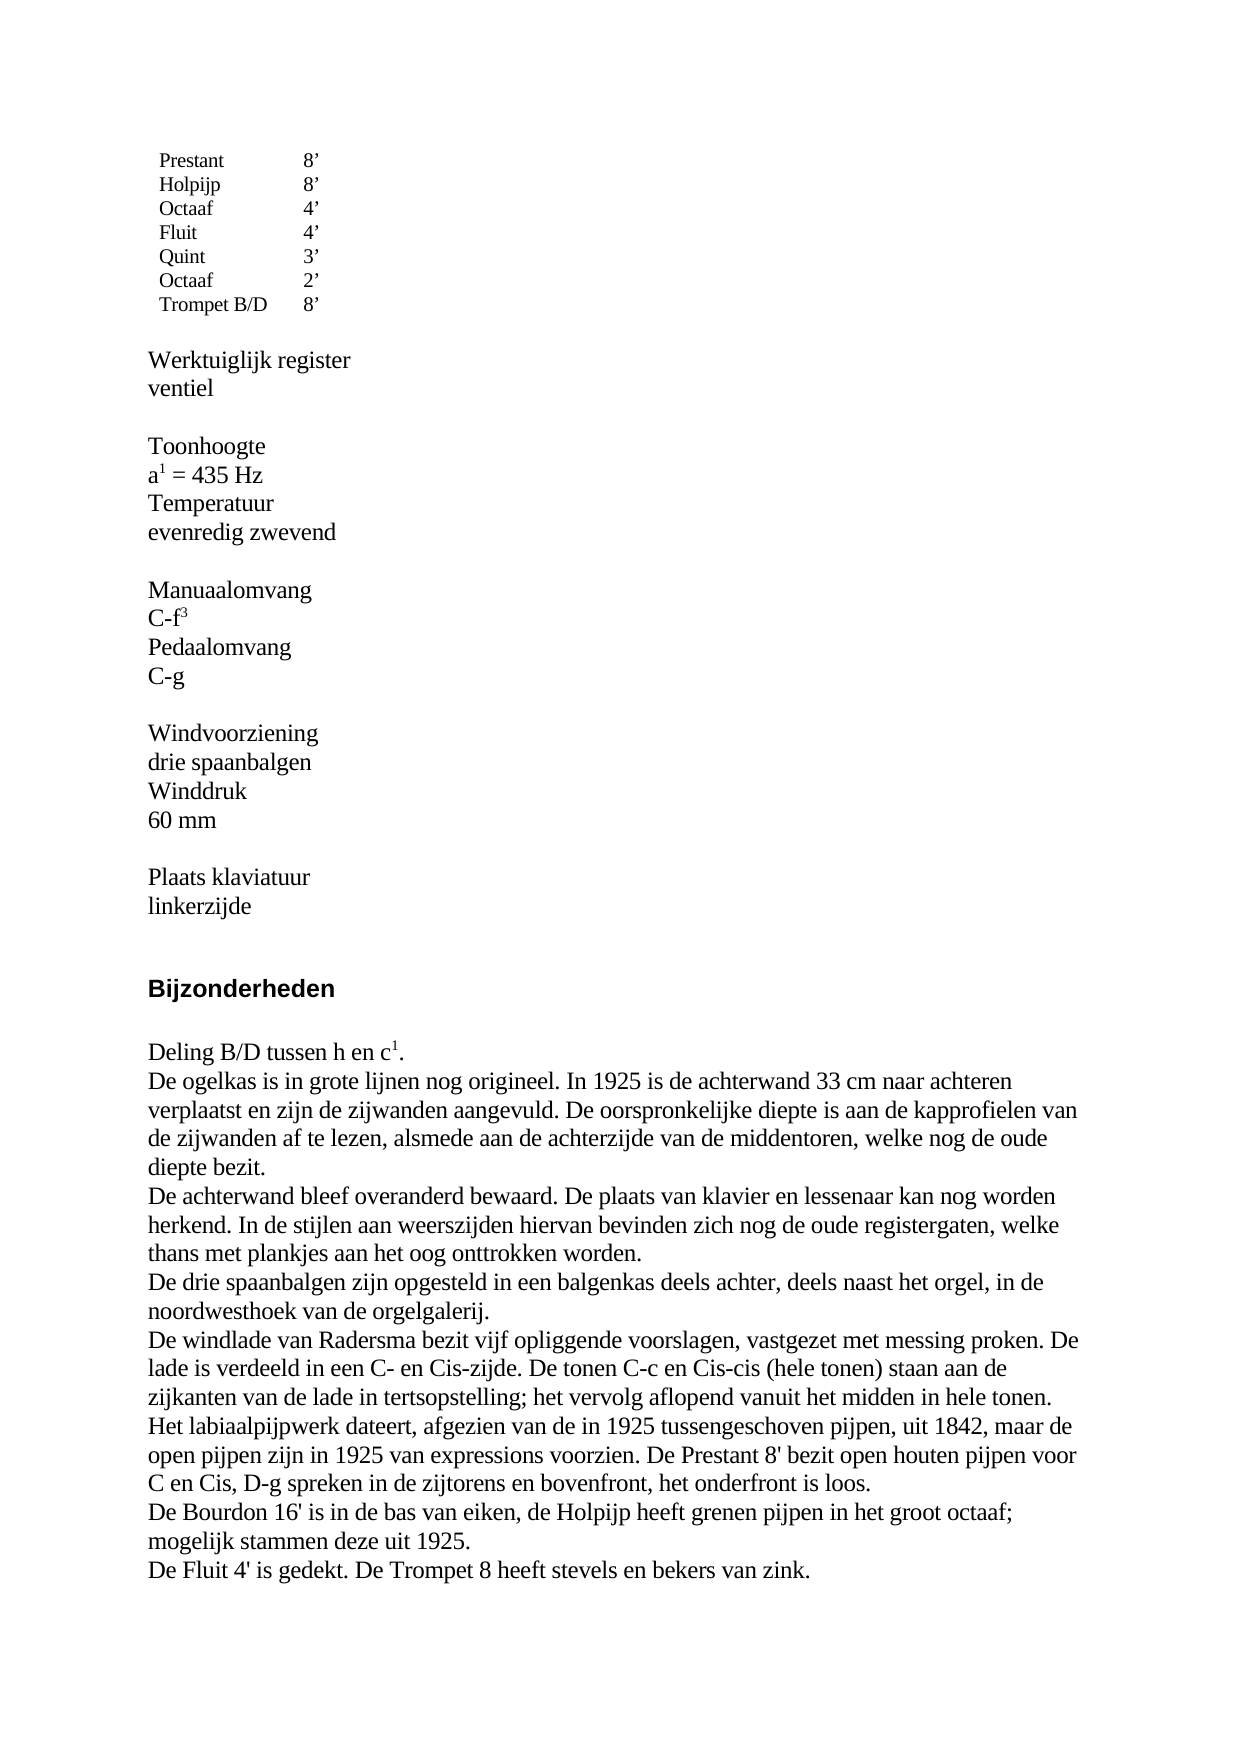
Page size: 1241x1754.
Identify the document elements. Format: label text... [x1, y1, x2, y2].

text De Fluit 4' is gedekt. De Trompet 8 heeft stevels en bekers van zink. [148, 1555, 1093, 1583]
text Windvoorziening [148, 718, 1093, 747]
text Toonhoogte [148, 431, 1093, 460]
text De achterwand bleef overanderd bewaard. De plaats van klavier en lessenaar kan nog worden herkend. In de stijlen aan weerszijden hiervan bevinden zich nog de oude registergaten, welke thans met plankjes aan het oog onttrokken worden. [148, 1181, 1093, 1267]
subtitle Bijzonderheden [148, 973, 1093, 1002]
text C-f3 [148, 603, 1093, 632]
text a1 = 435 Hz [148, 460, 1093, 488]
text evenredig zwevend [148, 517, 1093, 546]
text Winddruk [148, 776, 1093, 805]
text C-g [148, 661, 1093, 690]
text De drie spaanbalgen zijn opgesteld in een balgenkas deels achter, deels naast het orgel, in de noordwesthoek van de orgelgalerij. [148, 1267, 1093, 1325]
text Werktuiglijk register [148, 345, 1093, 373]
text Het labiaalpijpwerk dateert, afgezien van de in 1925 tussengeschoven pijpen, uit 1842, maar de open pijpen zijn in 1925 van expressions voorzien. De Prestant 8' bezit open houten pijpen voor C en Cis, D-g spreken in de zijtorens en bovenfront, het onderfront is loos. [148, 1411, 1093, 1497]
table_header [292, 148, 366, 316]
text drie spaanbalgen [148, 747, 1093, 776]
text 60 mm [148, 805, 1093, 833]
text linkerzijde [148, 891, 1093, 920]
text Pedaalomvang [148, 632, 1093, 661]
text ventiel [148, 373, 1093, 402]
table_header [148, 148, 292, 316]
text Manuaalomvang [148, 575, 1093, 603]
text De ogelkas is in grote lijnen nog origineel. In 1925 is de achterwand 33 cm naar achteren verplaatst en zijn de zijwanden aangevuld. De oorspronkelijke diepte is aan de kapprofielen van de zijwanden af te lezen, alsmede aan de achterzijde van de middentoren, welke nog de oude diepte bezit. [148, 1066, 1093, 1181]
text Deling B/D tussen h en c1. [148, 1037, 1093, 1066]
text De Bourdon 16' is in de bas van eiken, de Holpijp heeft grenen pijpen in het groot octaaf; mogelijk stammen deze uit 1925. [148, 1497, 1093, 1555]
text De windlade van Radersma bezit vijf opliggende voorslagen, vastgezet met messing proken. De lade is verdeeld in een C- en Cis-zijde. De tonen C-c en Cis-cis (hele tonen) staan aan de zijkanten van de lade in tertsopstelling; het vervolg aflopend vanuit het midden in hele tonen. [148, 1325, 1093, 1411]
text Plaats klaviatuur [148, 862, 1093, 891]
text Temperatuur [148, 488, 1093, 517]
